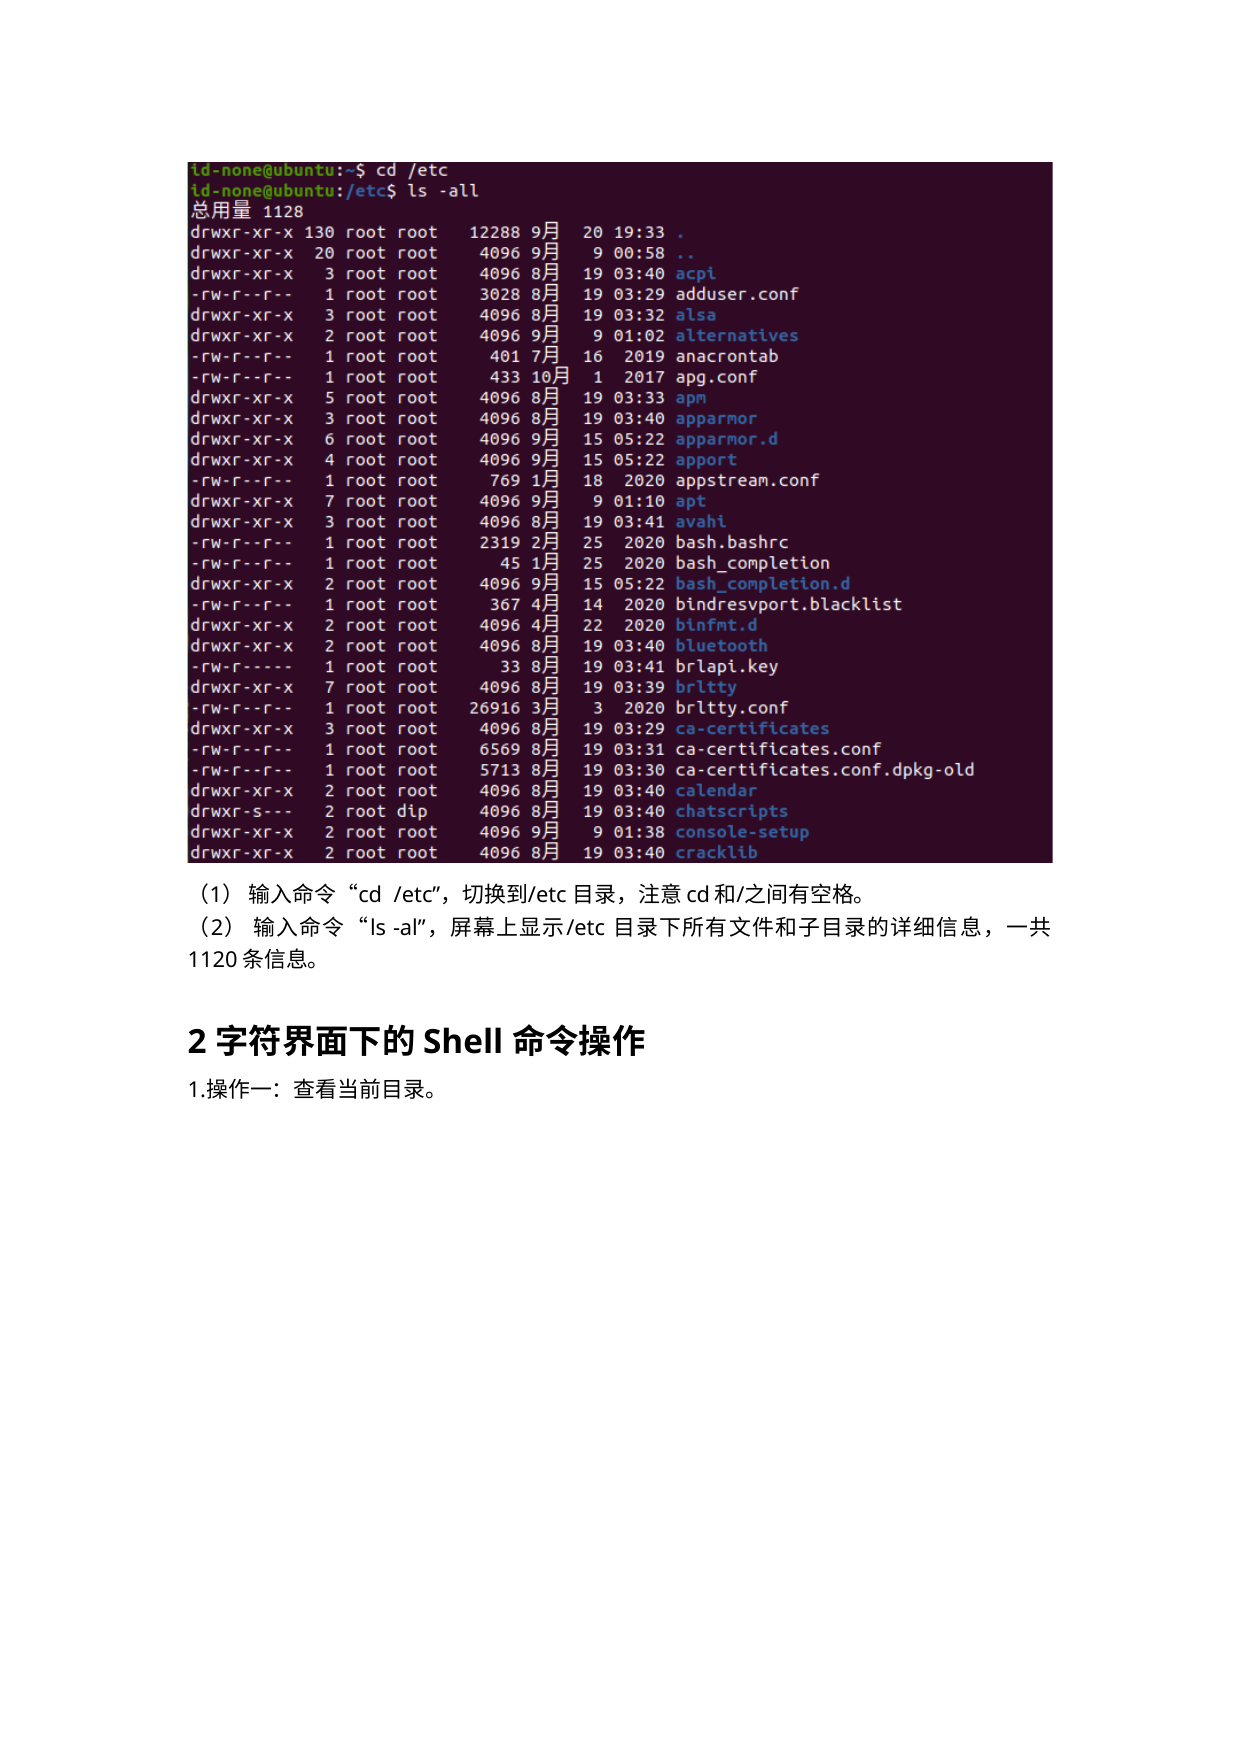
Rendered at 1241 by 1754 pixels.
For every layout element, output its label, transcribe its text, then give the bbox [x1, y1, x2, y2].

picture [187, 162, 1053, 863]
text 2 字符界面下的 Shell 命令操作 [187, 1007, 1053, 1072]
text 1.操作一：查看当前目录。 [187, 1072, 1053, 1104]
text （2） 输入命令“ls -al”，屏幕上显示/etc 目录下所有文件和子目录的详细信息，一共1120条信息。 [187, 909, 1053, 974]
text （1） 输入命令“cd /etc”，切换到/etc 目录，注意cd和/之间有空格。 [187, 877, 1053, 909]
